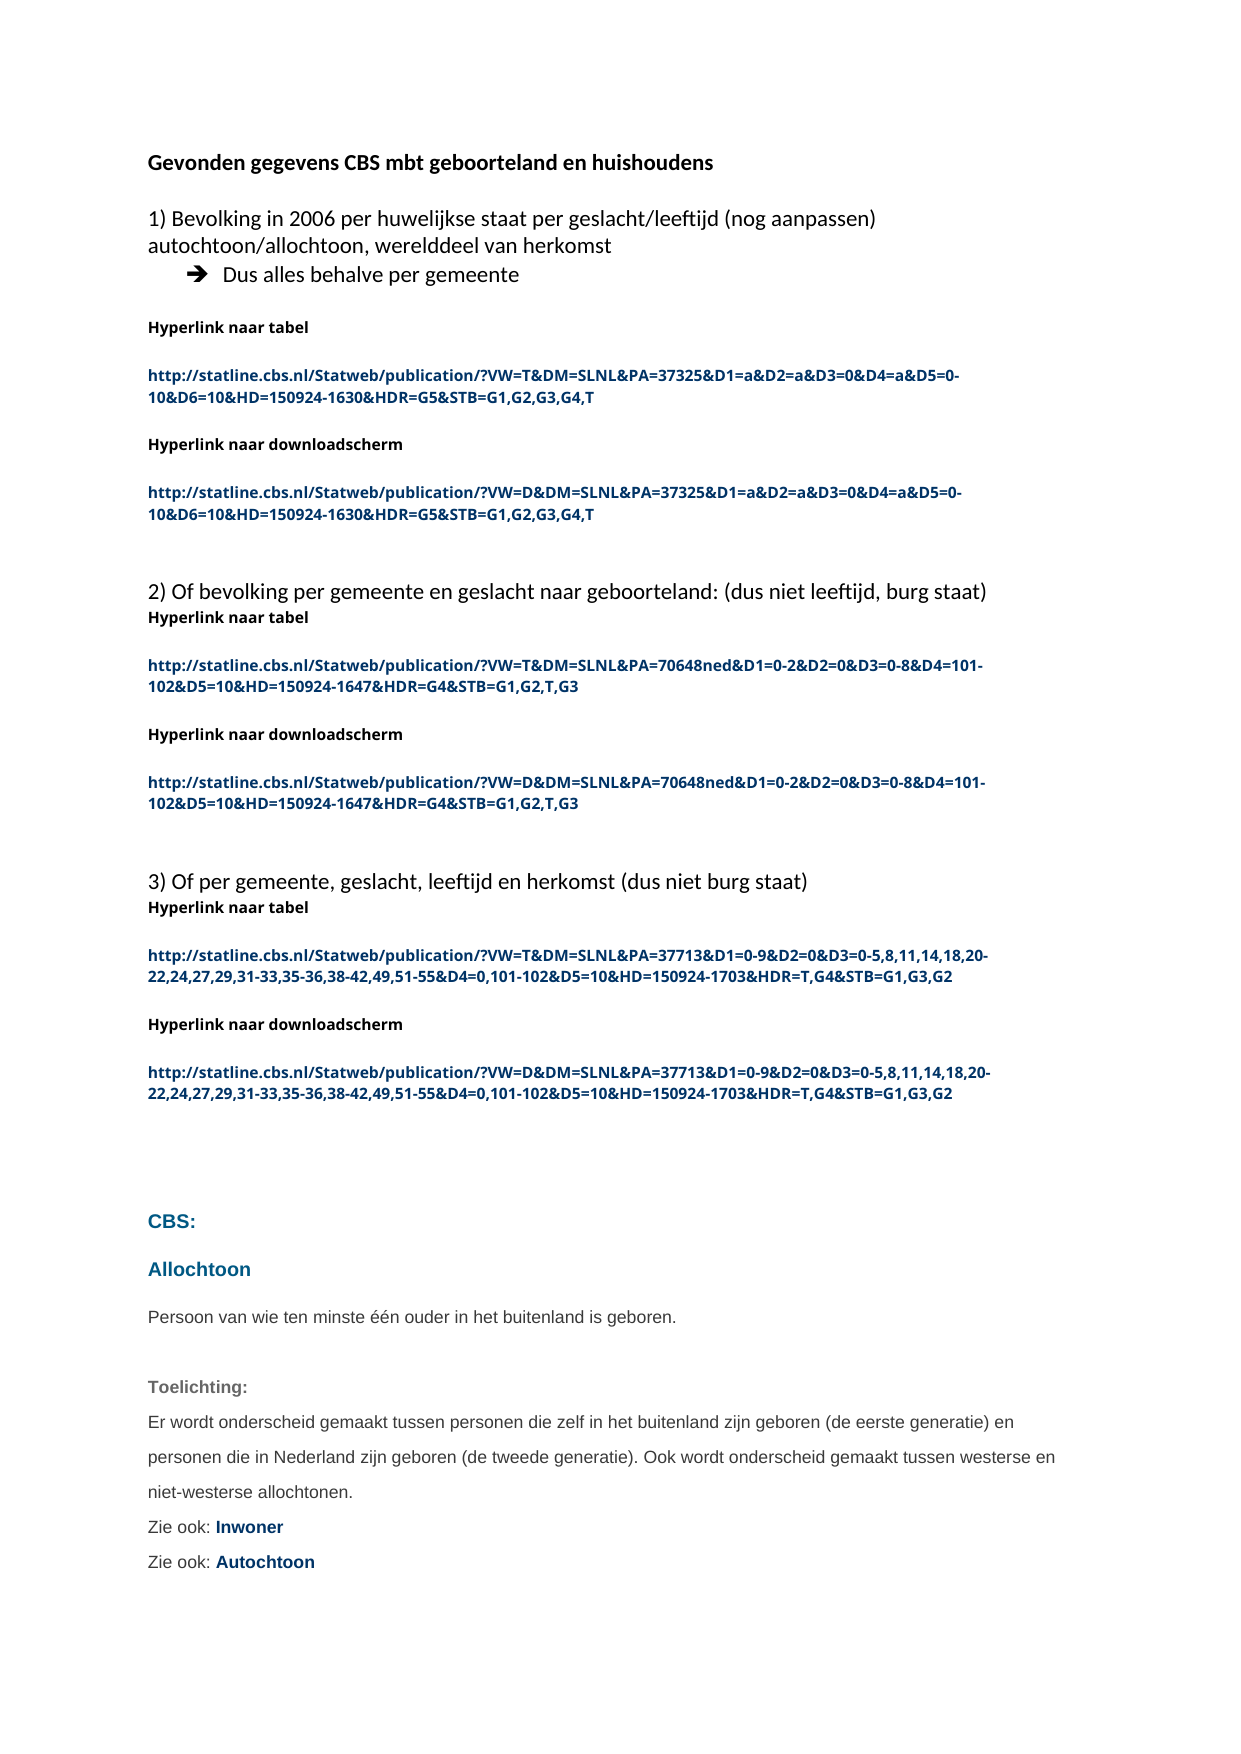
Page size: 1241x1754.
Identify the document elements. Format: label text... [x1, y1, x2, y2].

text 2) Of bevolking per gemeente en geslacht naar geboorteland: (dus niet leeftijd, burg staat) [148, 577, 1093, 606]
table_header Hyperlink naar downloadscherm [146, 723, 1100, 770]
text Zie ook: Inwoner [148, 1503, 1093, 1538]
text 3) Of per gemeente, geslacht, leeftijd en herkomst (dus niet burg staat) [148, 867, 1093, 895]
table_cell http://statline.cbs.nl/Statweb/publication/?VW=D&DM=SLNL&PA=37713&D1=0-9&D2=0&D3=0-5,8,11,14,18,20-22,24,27,29,31-33,35-36,38-42,49,51-55&D4=0,101-102&D5=10&HD=150924-1703&HDR=T,G4&STB=G1,G3,G2 [146, 1060, 1100, 1129]
table_cell http://statline.cbs.nl/Statweb/publication/?VW=D&DM=SLNL&PA=70648ned&D1=0-2&D2=0&D3=0-8&D4=101-102&D5=10&HD=150924-1647&HDR=G4&STB=G1,G2,T,G3 [146, 770, 1100, 839]
subtitle Toelichting: [148, 1363, 1093, 1398]
text 1) Bevolking in 2006 per huwelijkse staat per geslacht/leeftijd (nog aanpassen) autochtoon/allochtoon, werelddeel van herkomst [148, 204, 1093, 260]
table_header Hyperlink naar downloadscherm [146, 433, 1100, 480]
text Gevonden gegevens CBS mbt geboorteland en huishoudens [148, 148, 1093, 176]
text Zie ook: Autochtoon [148, 1538, 1093, 1573]
table_cell http://statline.cbs.nl/Statweb/publication/?VW=D&DM=SLNL&PA=37325&D1=a&D2=a&D3=0&D4=a&D5=0-10&D6=10&HD=150924-1630&HDR=G5&STB=G1,G2,G3,G4,T [146, 480, 1100, 549]
table_header Hyperlink naar downloadscherm [146, 1012, 1100, 1060]
table_header Hyperlink naar tabel [146, 895, 1100, 943]
text CBS: [148, 1198, 1085, 1233]
table_header Hyperlink naar tabel [146, 606, 1100, 653]
table_cell http://statline.cbs.nl/Statweb/publication/?VW=T&DM=SLNL&PA=37713&D1=0-9&D2=0&D3=0-5,8,11,14,18,20-22,24,27,29,31-33,35-36,38-42,49,51-55&D4=0,101-102&D5=10&HD=150924-1703&HDR=T,G4&STB=G1,G3,G2 [146, 943, 1100, 1012]
text Allochtoon [148, 1245, 1085, 1280]
text Er wordt onderscheid gemaakt tussen personen die zelf in het buitenland zijn geboren (de eerste generatie) en personen die in Nederland zijn geboren (de tweede generatie). Ook wordt onderscheid gemaakt tussen westerse en niet-westerse allochtonen. [148, 1398, 1093, 1503]
table_header Hyperlink naar tabel [146, 316, 1100, 363]
list Dus alles behalve per gemeente [185, 260, 1093, 288]
table_cell http://statline.cbs.nl/Statweb/publication/?VW=T&DM=SLNL&PA=37325&D1=a&D2=a&D3=0&D4=a&D5=0-10&D6=10&HD=150924-1630&HDR=G5&STB=G1,G2,G3,G4,T [146, 364, 1100, 433]
table_cell http://statline.cbs.nl/Statweb/publication/?VW=T&DM=SLNL&PA=70648ned&D1=0-2&D2=0&D3=0-8&D4=101-102&D5=10&HD=150924-1647&HDR=G4&STB=G1,G2,T,G3 [146, 653, 1100, 722]
text Persoon van wie ten minste één ouder in het buitenland is geboren. [148, 1293, 1093, 1328]
